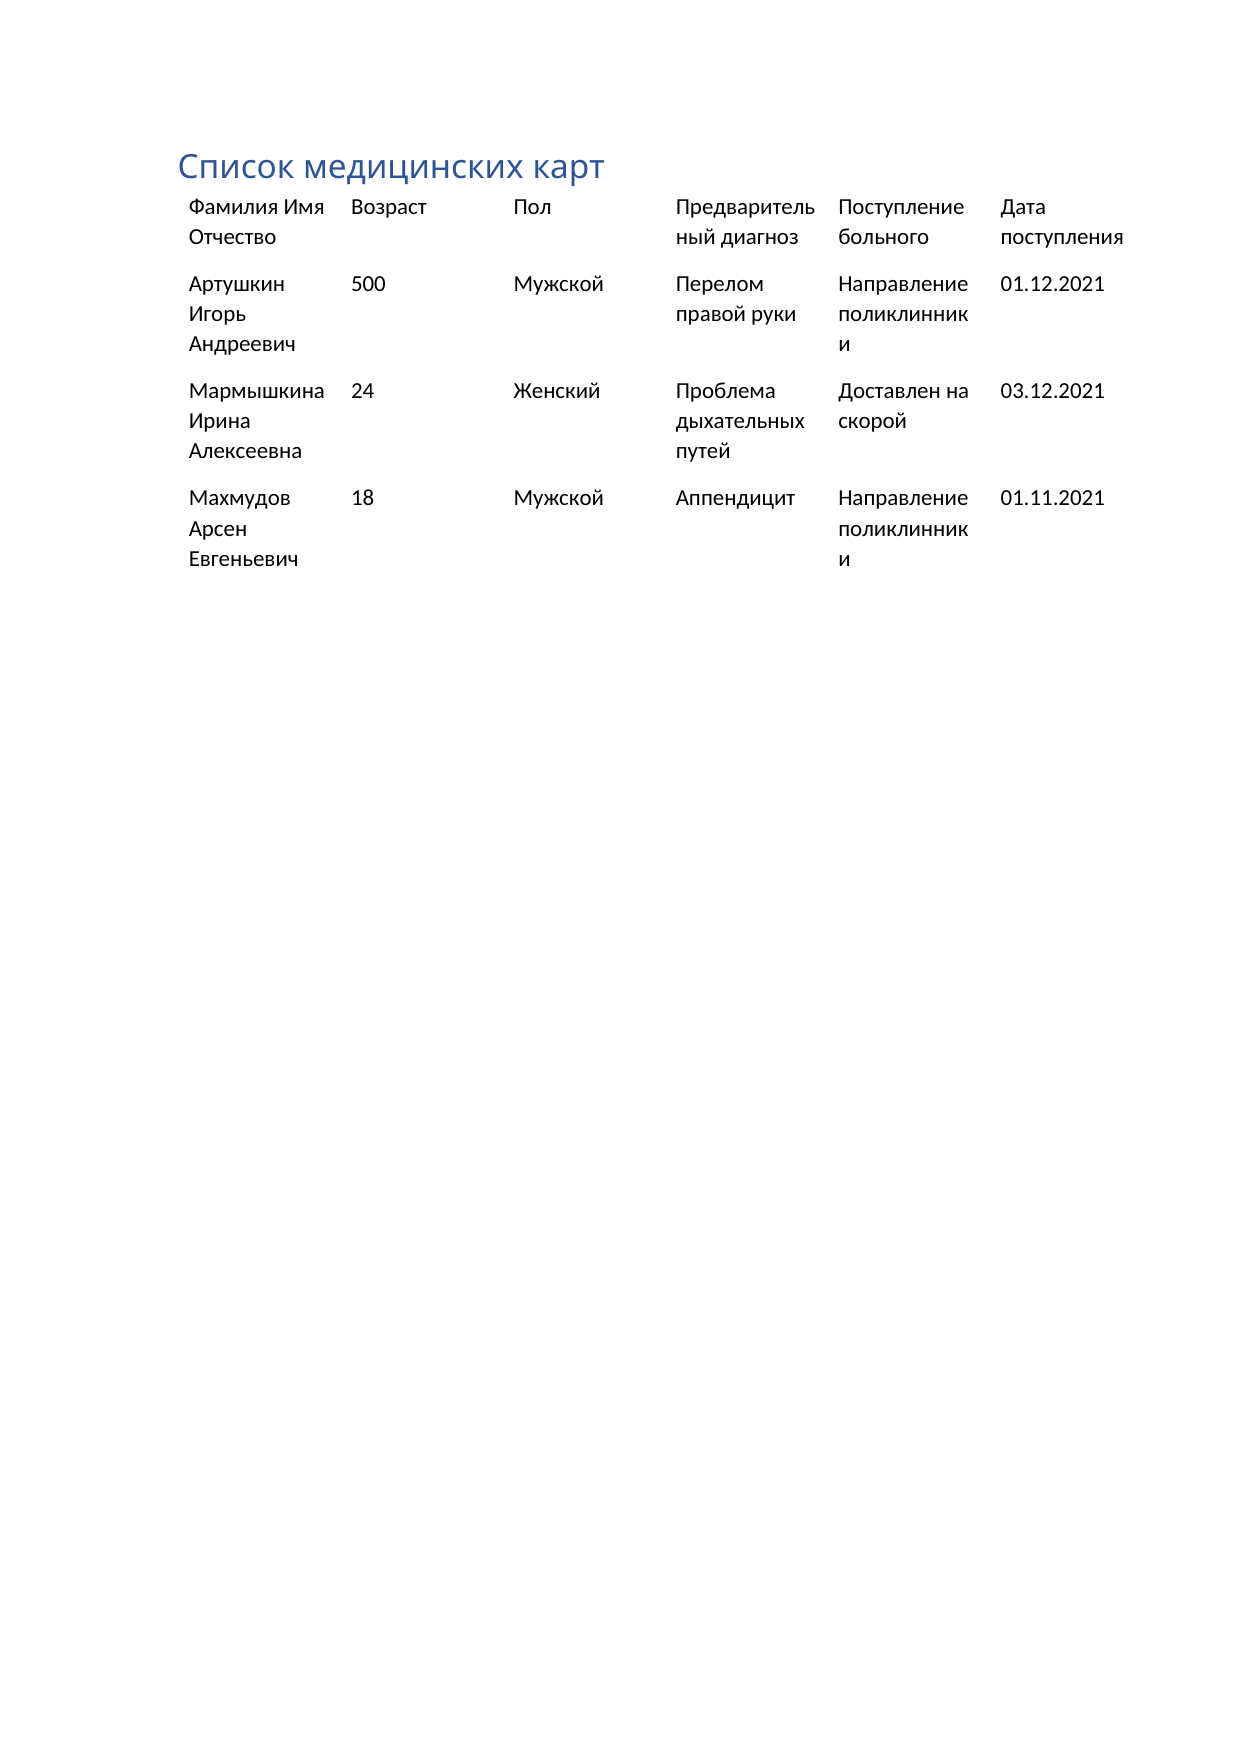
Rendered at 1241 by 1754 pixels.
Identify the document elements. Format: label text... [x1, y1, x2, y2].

table_cell Мужской [502, 484, 664, 591]
table_cell Мармышкина Ирина Алексеевна [177, 376, 339, 483]
table_cell 18 [340, 484, 502, 591]
table_header Поступление больного [827, 192, 989, 269]
table_header Пол [502, 192, 664, 269]
table_cell 500 [340, 269, 502, 376]
table_cell Мужской [502, 269, 664, 376]
table_cell Направление поликлинники [827, 269, 989, 376]
table_cell Аппендицит [664, 484, 827, 591]
table_cell 01.12.2021 [989, 269, 1152, 376]
table_cell Женский [502, 376, 664, 483]
table_cell 03.12.2021 [989, 376, 1152, 483]
table_header Возраст [340, 192, 502, 269]
subtitle Список медицинских карт [177, 143, 1152, 188]
table_cell 24 [340, 376, 502, 483]
table_header Фамилия Имя Отчество [177, 192, 339, 269]
table_cell 01.11.2021 [989, 484, 1152, 591]
table_cell Махмудов Арсен Евгеньевич [177, 484, 339, 591]
table_cell Перелом правой руки [664, 269, 827, 376]
table_cell Артушкин Игорь Андреевич [177, 269, 339, 376]
table_header Предварительный диагноз [664, 192, 827, 269]
table_cell Доставлен на скорой [827, 376, 989, 483]
table_cell Проблема дыхательных путей [664, 376, 827, 483]
table_cell Направление поликлинники [827, 484, 989, 591]
table_header Дата поступления [989, 192, 1152, 269]
